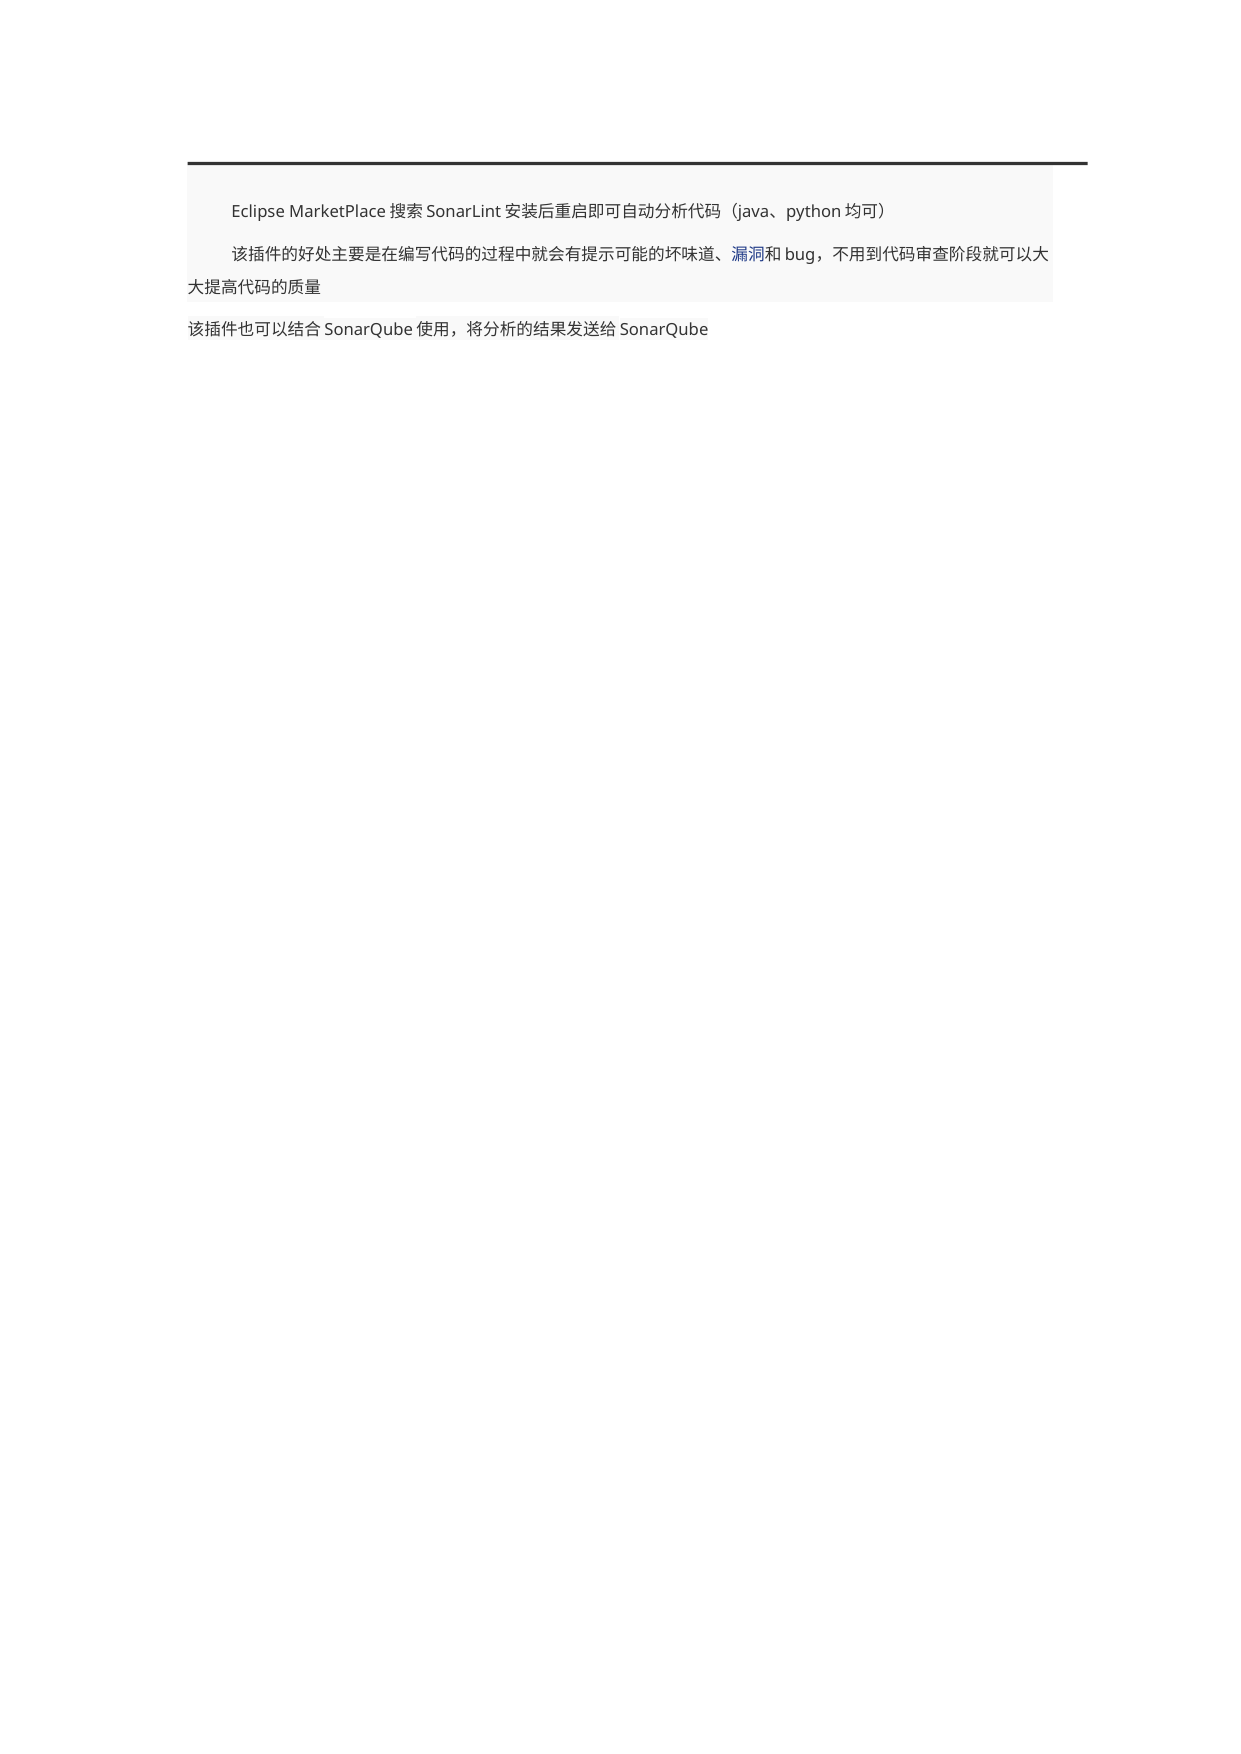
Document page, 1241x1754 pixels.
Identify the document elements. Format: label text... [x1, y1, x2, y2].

text 该插件也可以结合SonarQube使用，将分析的结果发送给SonarQube [187, 312, 1053, 344]
text 该插件的好处主要是在编写代码的过程中就会有提示可能的坏味道、漏洞和bug，不用到代码审查阶段就可以大大提高代码的质量 [187, 237, 1053, 302]
text Eclipse MarketPlace搜索SonarLint安装后重启即可自动分析代码（java、python均可） [187, 194, 1053, 227]
